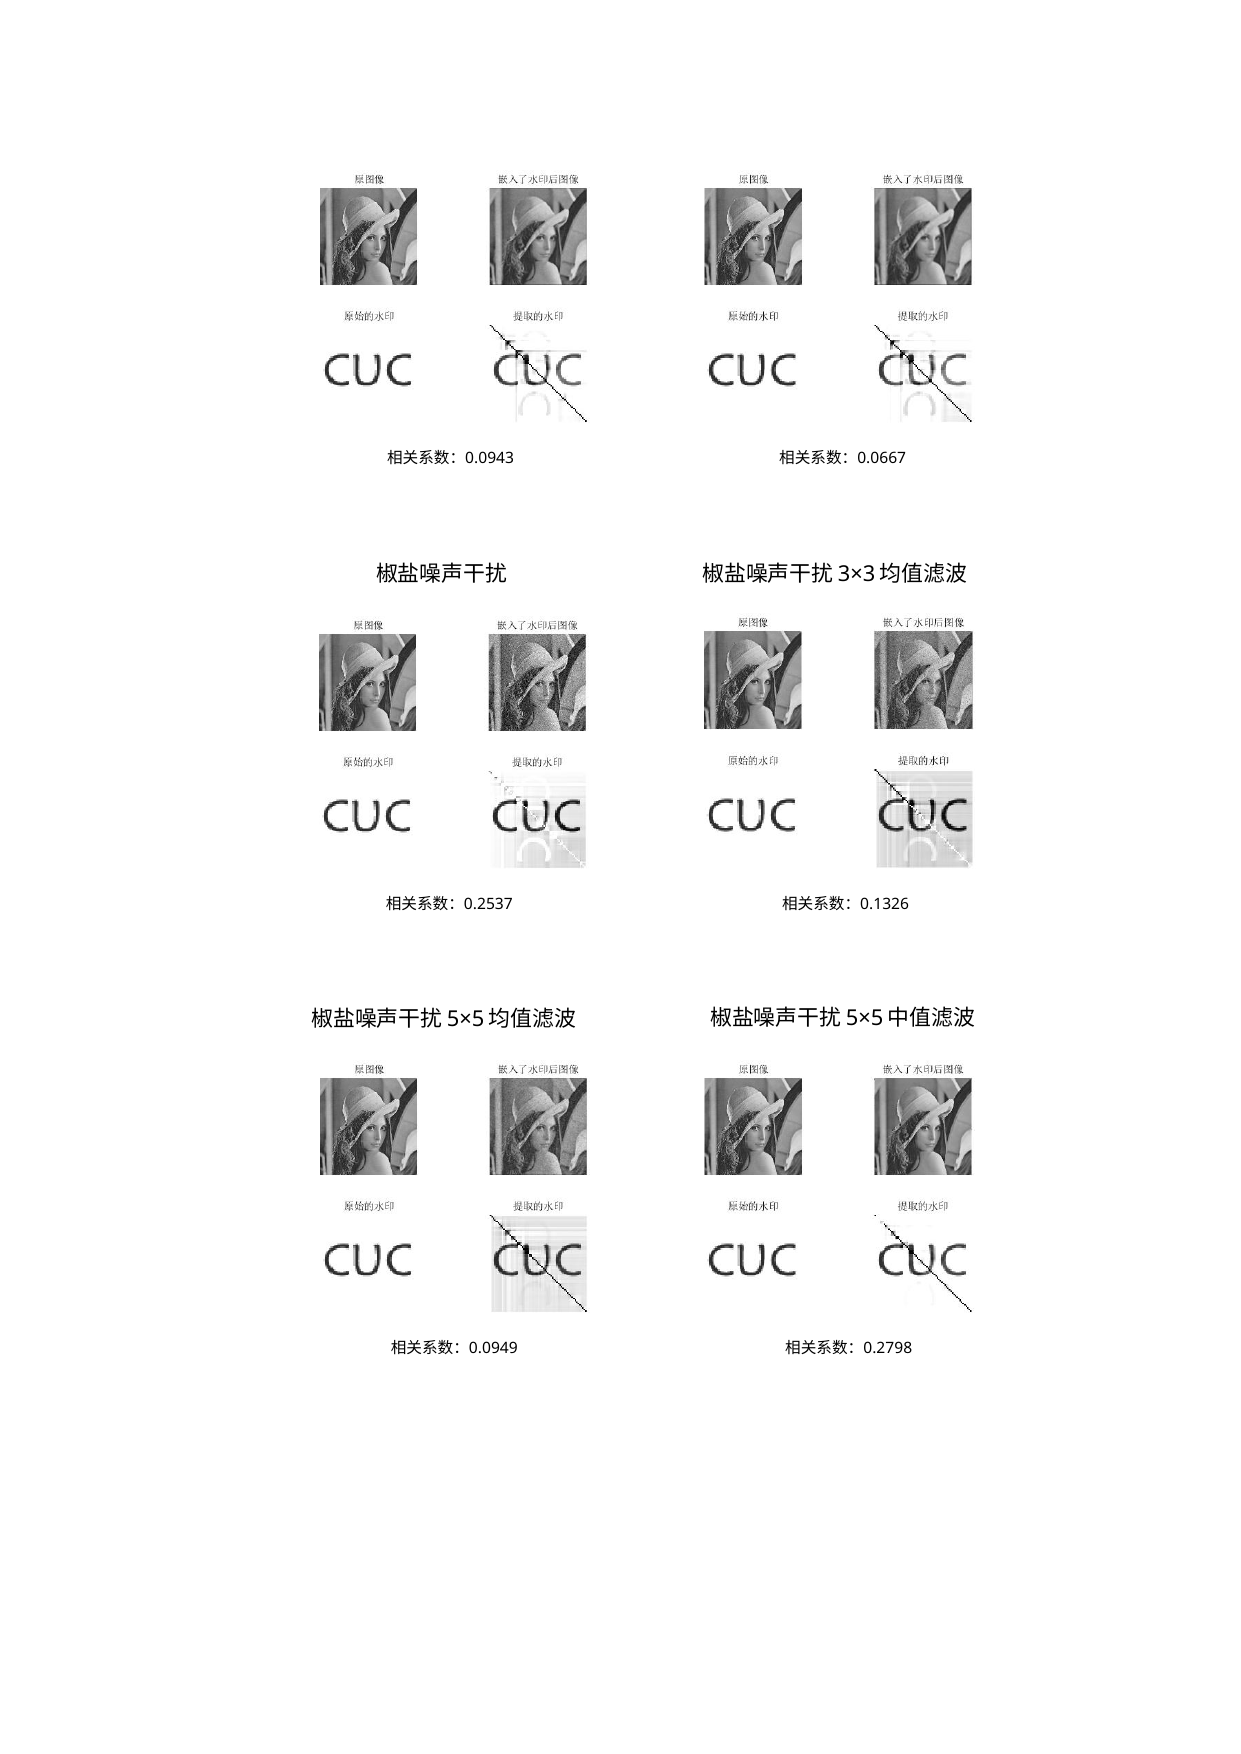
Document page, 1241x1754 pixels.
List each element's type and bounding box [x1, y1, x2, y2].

picture [254, 164, 1024, 453]
picture [254, 1054, 1024, 1343]
picture [253, 607, 1025, 899]
